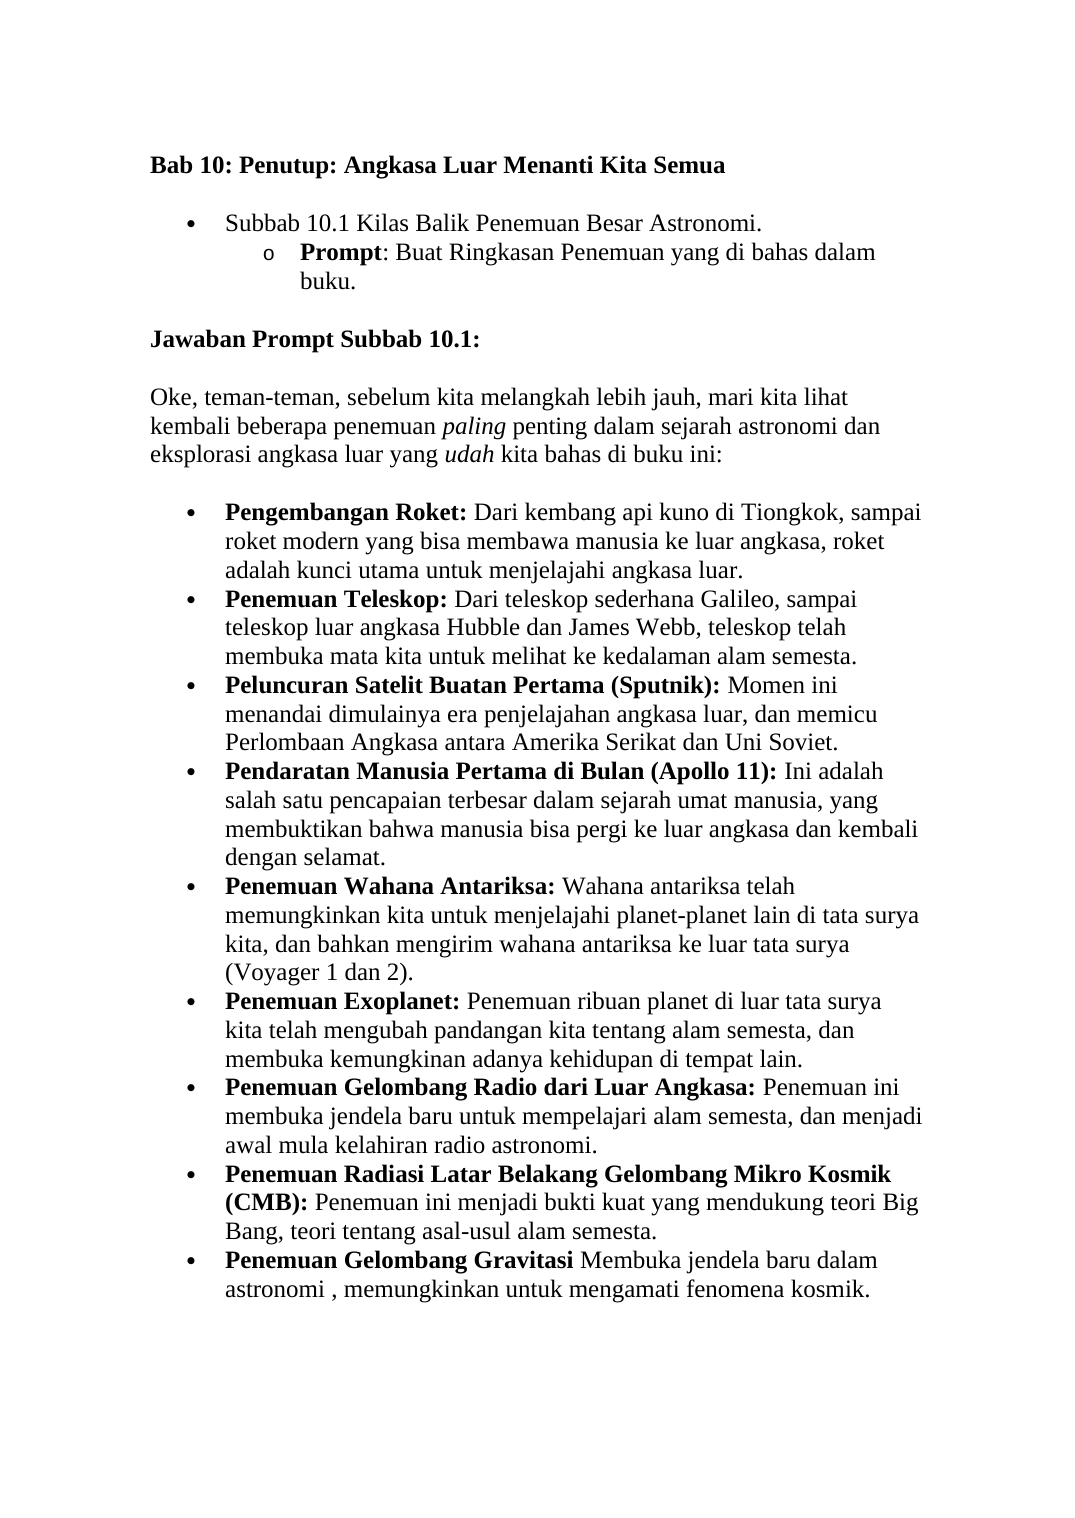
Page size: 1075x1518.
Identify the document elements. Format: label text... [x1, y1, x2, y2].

list Pendaratan Manusia Pertama di Bulan (Apollo 11): Ini adalah salah satu pencapaian terbesar dalam sejarah umat manusia, yang membuktikan bahwa manusia bisa pergi ke luar angkasa dan kembali dengan selamat. [187, 756, 925, 871]
list Penemuan Teleskop: Dari teleskop sederhana Galileo, sampai teleskop luar angkasa Hubble dan James Webb, teleskop telah membuka mata kita untuk melihat ke kedalaman alam semesta. [187, 584, 925, 670]
list Penemuan Radiasi Latar Belakang Gelombang Mikro Kosmik (CMB): Penemuan ini menjadi bukti kuat yang mendukung teori Big Bang, teori tentang asal-usul alam semesta. [187, 1159, 925, 1245]
list Peluncuran Satelit Buatan Pertama (Sputnik): Momen ini menandai dimulainya era penjelajahan angkasa luar, dan memicu Perlombaan Angkasa antara Amerika Serikat dan Uni Soviet. [187, 670, 925, 756]
text Bab 10: Penutup: Angkasa Luar Menanti Kita Semua [150, 150, 925, 179]
list Subbab 10.1 Kilas Balik Penemuan Besar Astronomi. [187, 208, 925, 237]
list Penemuan Exoplanet: Penemuan ribuan planet di luar tata surya kita telah mengubah pandangan kita tentang alam semesta, dan membuka kemungkinan adanya kehidupan di tempat lain. [187, 986, 925, 1072]
list Penemuan Wahana Antariksa: Wahana antariksa telah memungkinkan kita untuk menjelajahi planet-planet lain di tata surya kita, dan bahkan mengirim wahana antariksa ke luar tata surya (Voyager 1 dan 2). [187, 871, 925, 986]
list Pengembangan Roket: Dari kembang api kuno di Tiongkok, sampai roket modern yang bisa membawa manusia ke luar angkasa, roket adalah kunci utama untuk menjelajahi angkasa luar. [187, 497, 925, 584]
list Prompt: Buat Ringkasan Penemuan yang di bahas dalam buku. [262, 237, 925, 295]
text Jawaban Prompt Subbab 10.1: [150, 324, 925, 353]
text Oke, teman-teman, sebelum kita melangkah lebih jauh, mari kita lihat kembali beberapa penemuan paling penting dalam sejarah astronomi dan eksplorasi angkasa luar yang udah kita bahas di buku ini: [150, 382, 925, 468]
list Penemuan Gelombang Gravitasi Membuka jendela baru dalam astronomi , memungkinkan untuk mengamati fenomena kosmik. [187, 1245, 925, 1302]
list Penemuan Gelombang Radio dari Luar Angkasa: Penemuan ini membuka jendela baru untuk mempelajari alam semesta, dan menjadi awal mula kelahiran radio astronomi. [187, 1072, 925, 1159]
